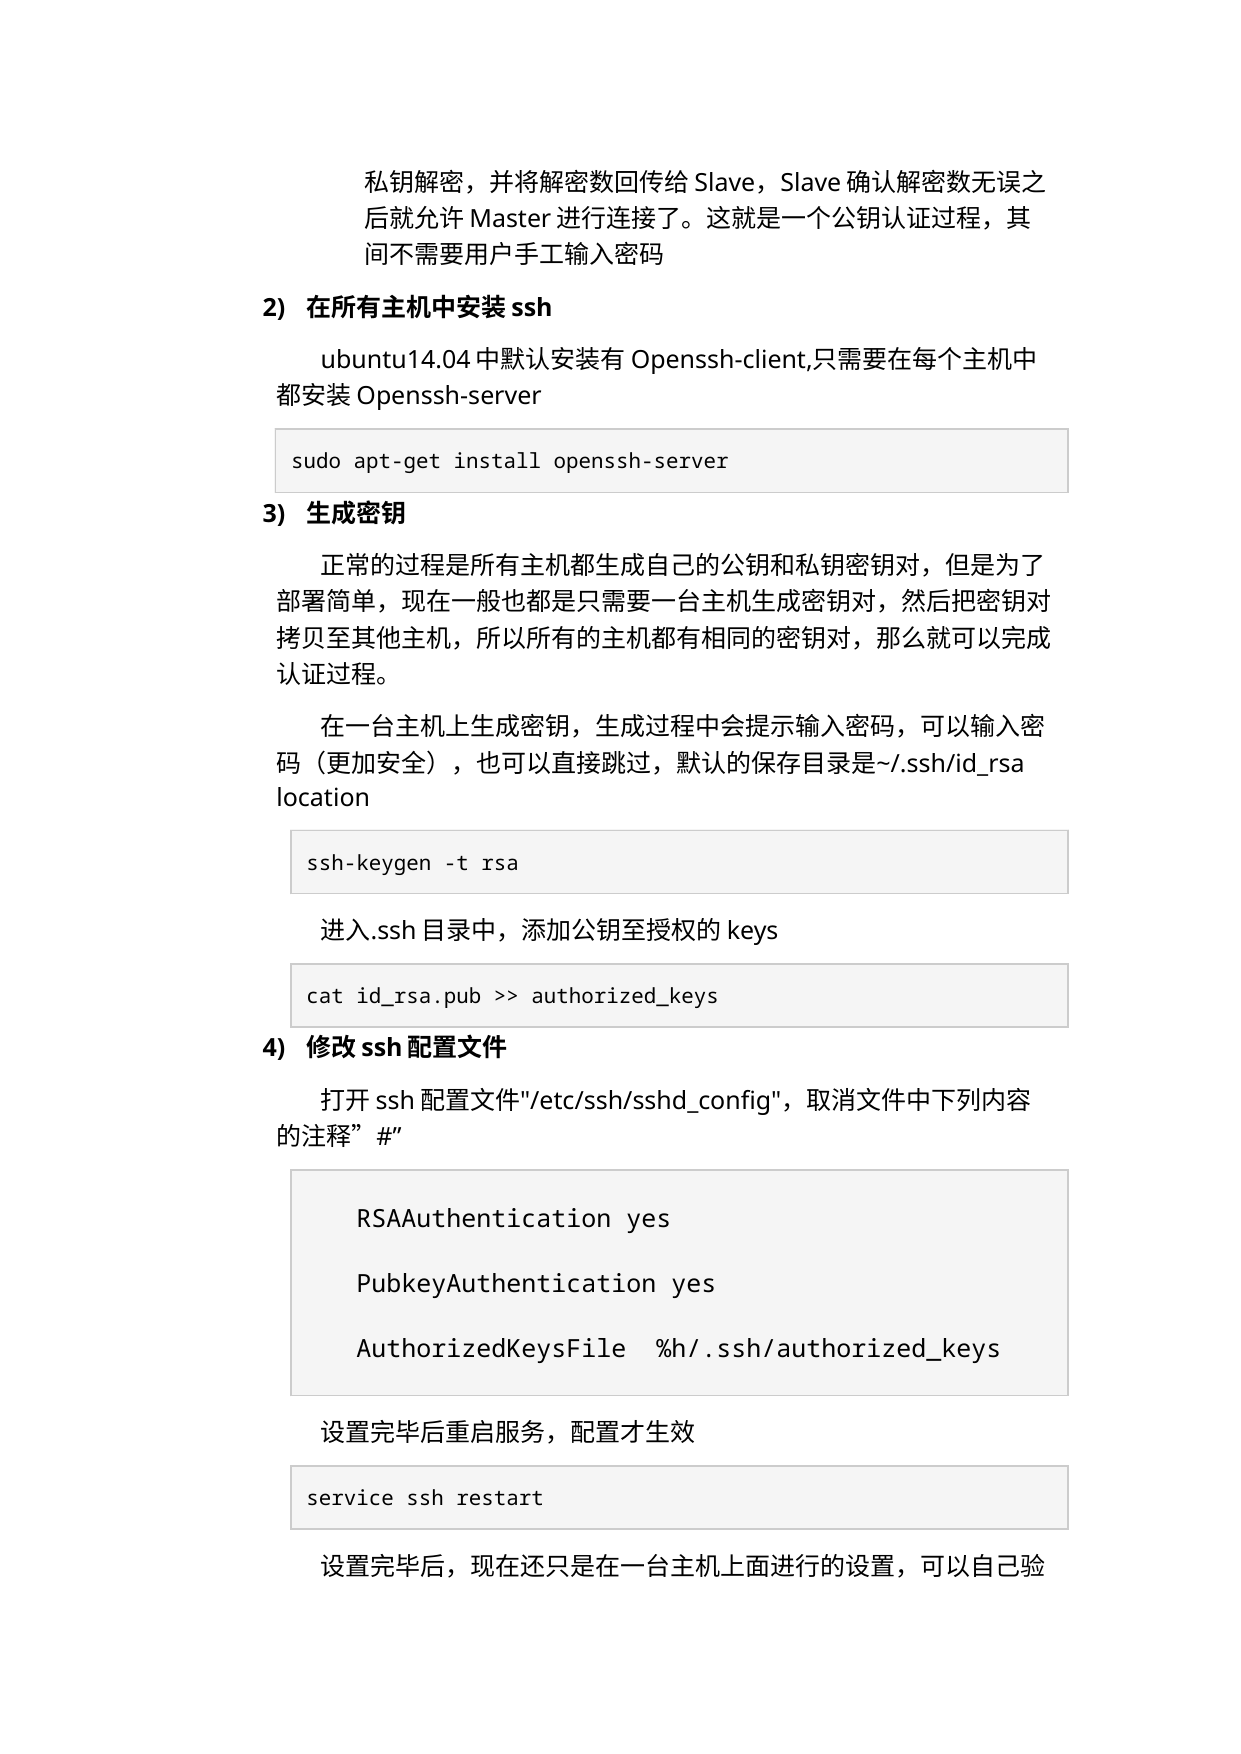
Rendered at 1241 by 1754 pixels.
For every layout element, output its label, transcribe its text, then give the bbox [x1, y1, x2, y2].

list PubkeyAuthentication yes [292, 1234, 1067, 1299]
list 在所有主机中安装ssh [262, 287, 1053, 323]
list ssh-keygen -t rsa [292, 831, 1067, 893]
list cat id_rsa.pub >> authorized_keys [292, 965, 1067, 1026]
list 修改ssh配置文件 [262, 1028, 1053, 1064]
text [276, 1546, 1053, 1582]
text 在一台主机上生成密钥，生成过程中会提示输入密码，可以输入密码（更加安全），也可以直接跳过，默认的保存目录是~/.ssh/id_rsa location [276, 707, 1053, 813]
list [320, 162, 1053, 271]
text 进入.ssh目录中，添加公钥至授权的keys [276, 911, 1053, 947]
text 设置完毕后重启服务，配置才生效 [276, 1413, 1053, 1449]
text ubuntu14.04中默认安装有Openssh-client,只需要在每个主机中都安装Openssh-server [276, 339, 1053, 412]
list RSAAuthentication yes [292, 1171, 1067, 1234]
list service ssh restart [292, 1467, 1067, 1528]
list 生成密钥 [262, 493, 1053, 529]
text 打开ssh配置文件"/etc/ssh/sshd_config"，取消文件中下列内容的注释”#” [276, 1080, 1053, 1153]
text 正常的过程是所有主机都生成自己的公钥和私钥密钥对，但是为了部署简单，现在一般也都是只需要一台主机生成密钥对，然后把密钥对拷贝至其他主机，所以所有的主机都有相同的密钥对，那么就可以完成认证过程。 [276, 546, 1053, 691]
list AuthorizedKeysFile %h/.ssh/authorized_keys [292, 1299, 1067, 1395]
text sudo apt-get install openssh-server [276, 430, 1067, 492]
